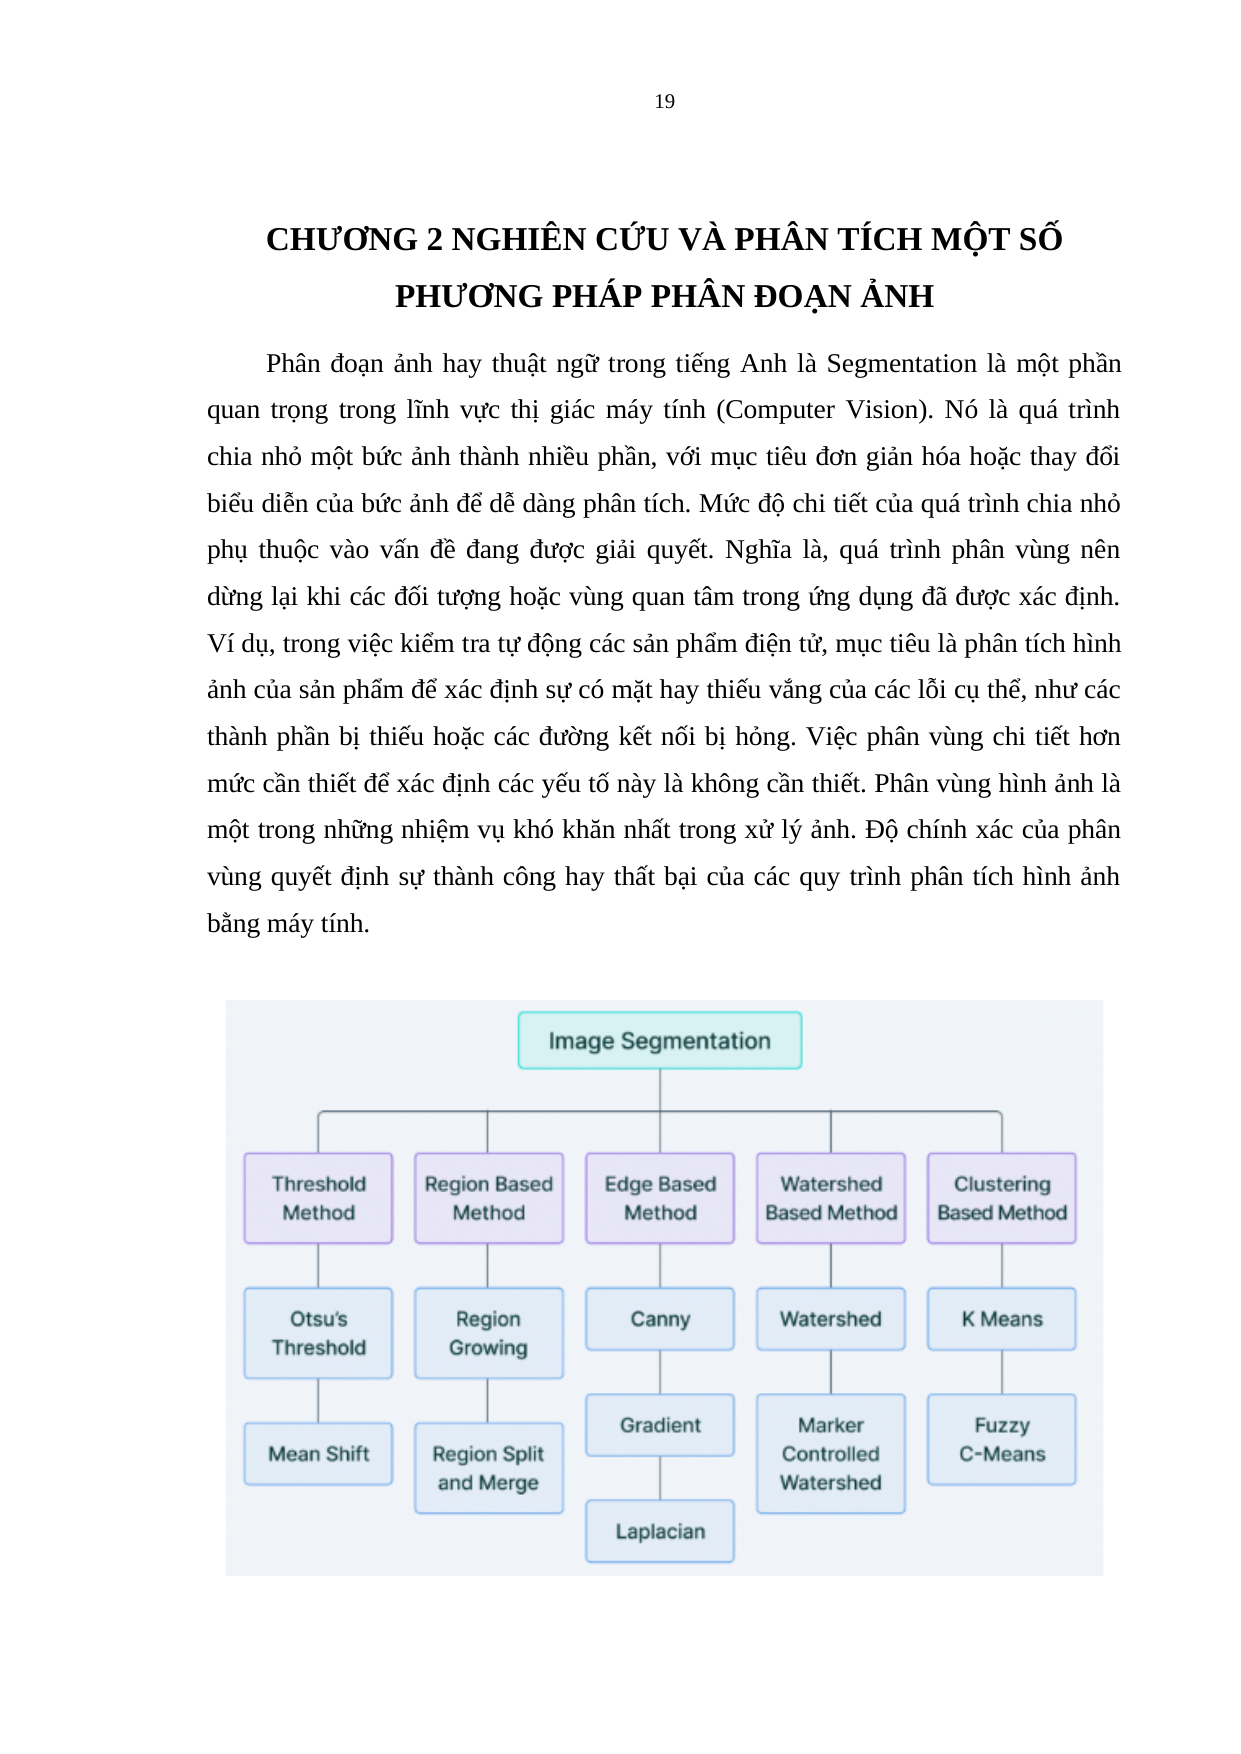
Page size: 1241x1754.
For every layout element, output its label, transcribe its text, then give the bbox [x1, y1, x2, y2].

subtitle CHƯƠNG 2 NGHIÊN CỨU VÀ PHÂN TÍCH MỘT SỐ PHƯƠNG PHÁP PHÂN ĐOẠN ẢNH [207, 219, 1122, 315]
text Phân đoạn ảnh hay thuật ngữ trong tiếng Anh là Segmentation là một phần quan trọng trong lĩnh vực thị giác máy tính (Computer Vision). Nó là quá trình chia nhỏ một bức ảnh thành nhiều phần, với mục tiêu đơn giản hóa hoặc thay đổi biểu diễn của bức ảnh để dễ dàng phân tích. Mức độ chi tiết của quá trình chia nhỏ phụ thuộc vào vấn đề đang được giải quyết. Nghĩa là, quá trình phân vùng nên dừng lại khi các đối tượng hoặc vùng quan tâm trong ứng dụng đã được xác định. Ví dụ, trong việc kiểm tra tự động các sản phẩm điện tử, mục tiêu là phân tích hình ảnh của sản phẩm để xác định sự có mặt hay thiếu vắng của các lỗi cụ thể, như các thành phần bị thiếu hoặc các đường kết nối bị hỏng. Việc phân vùng chi tiết hơn mức cần thiết để xác định các yếu tố này là không cần thiết. Phân vùng hình ảnh là một trong những nhiệm vụ khó khăn nhất trong xử lý ảnh. Độ chính xác của phân vùng quyết định sự thành công hay thất bại của các quy trình phân tích hình ảnh bằng máy tính. [207, 347, 1122, 938]
picture [225, 1000, 1104, 1576]
